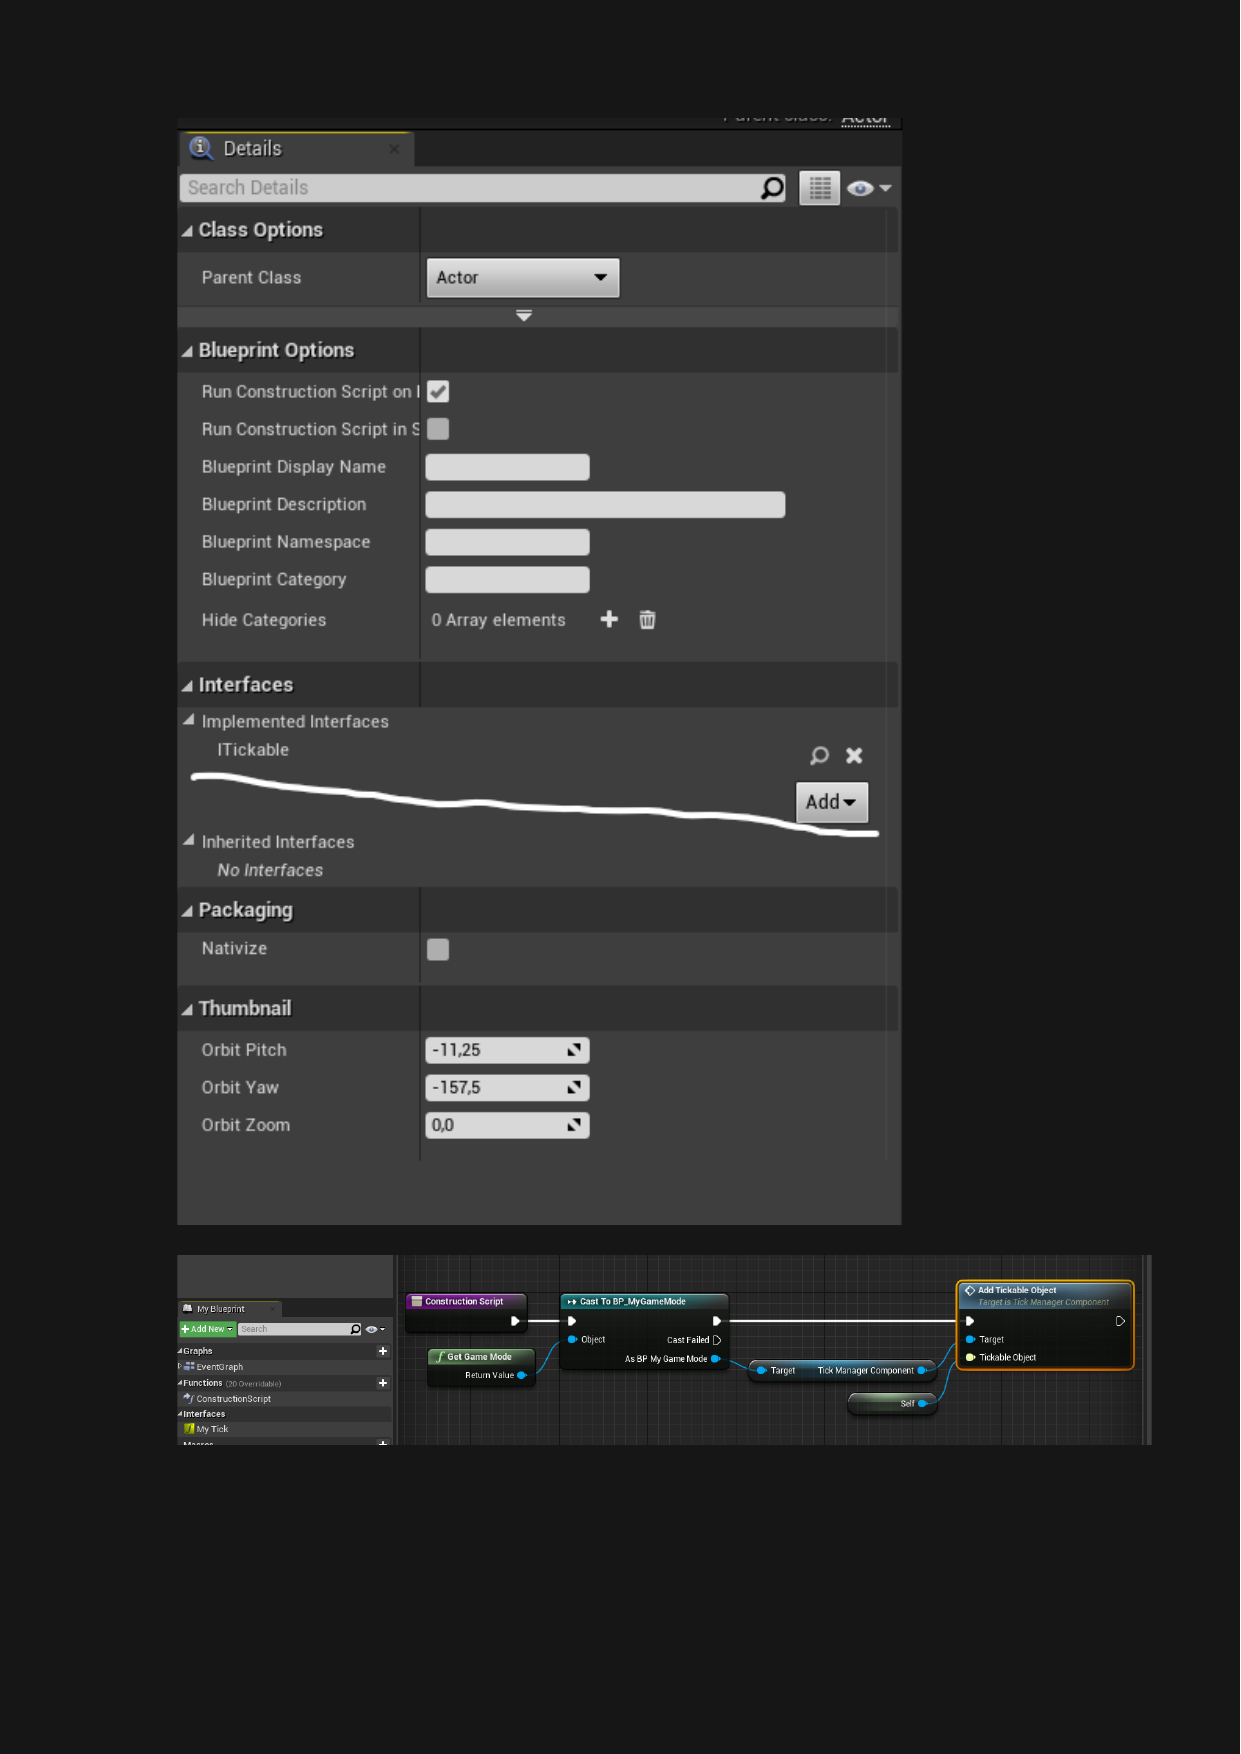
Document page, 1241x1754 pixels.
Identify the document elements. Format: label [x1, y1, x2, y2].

picture [177, 118, 903, 1225]
picture [177, 1255, 1152, 1445]
